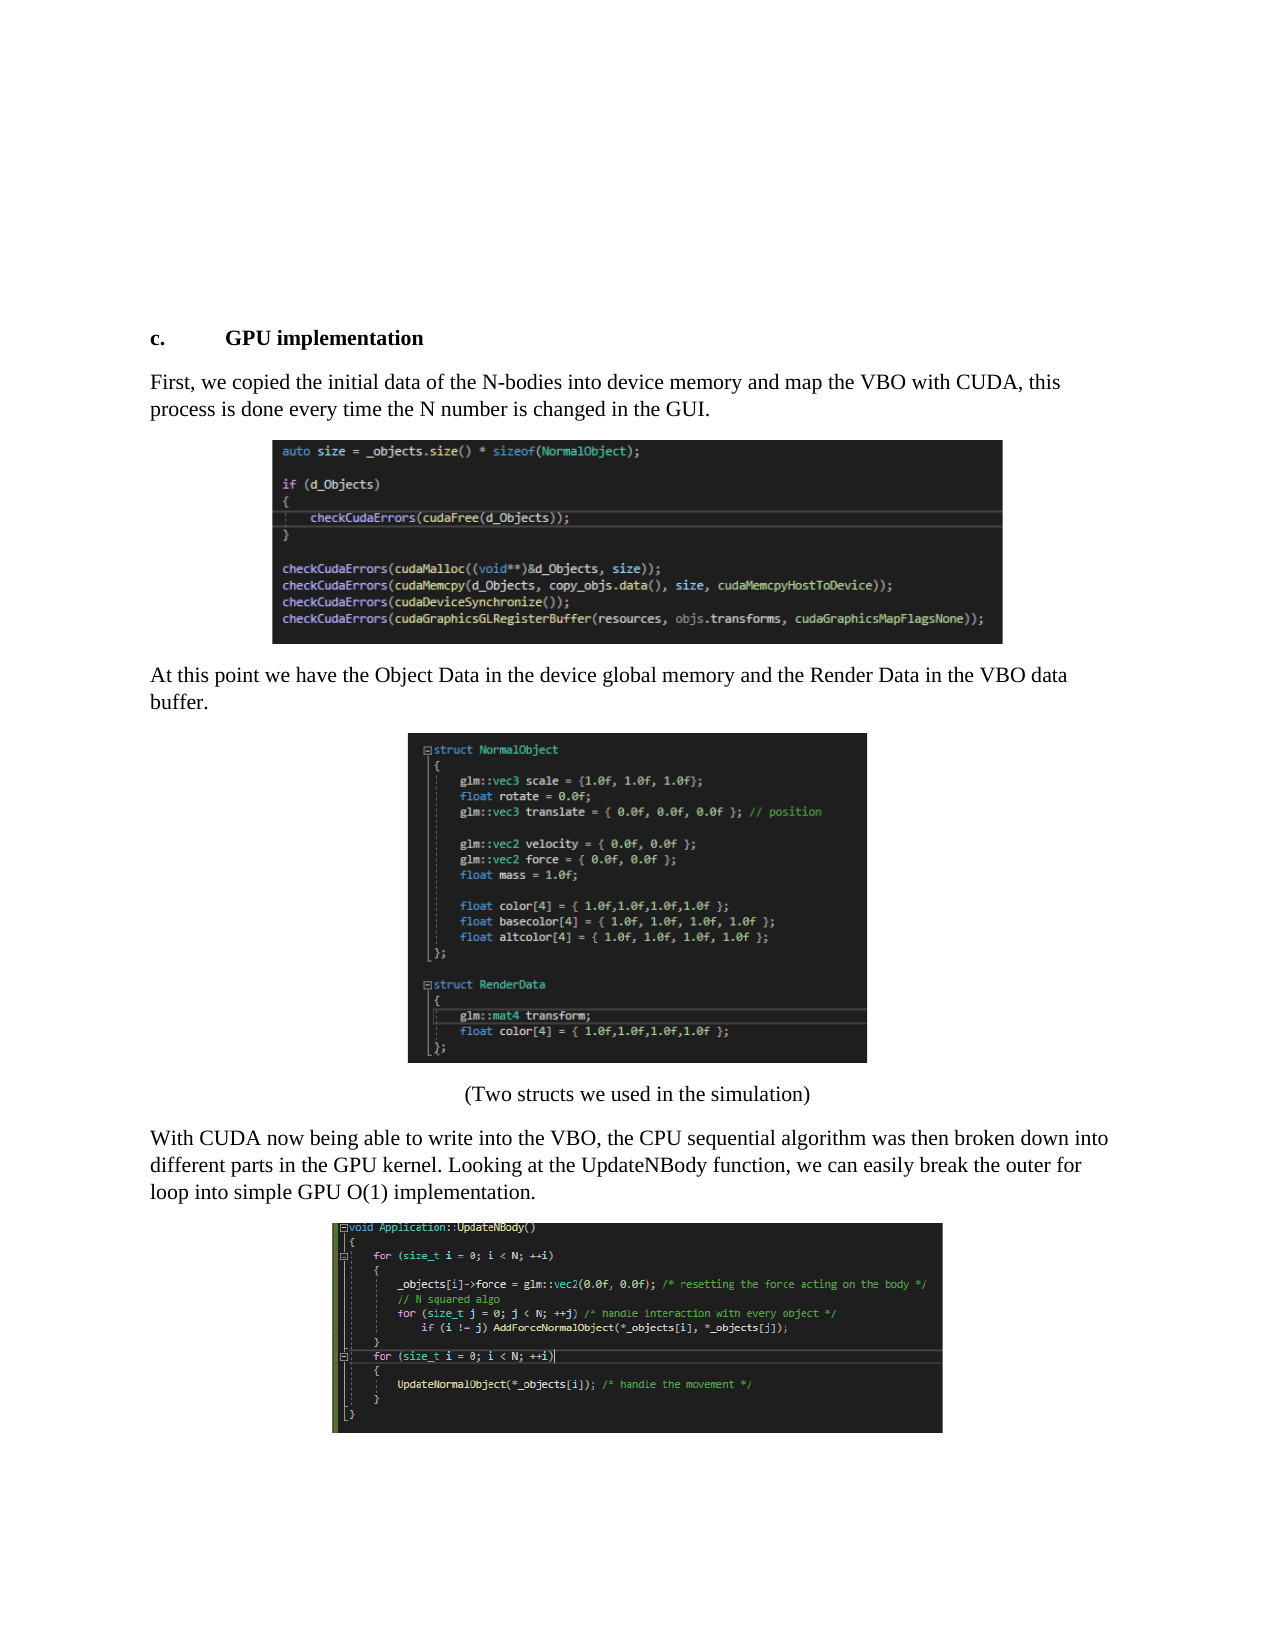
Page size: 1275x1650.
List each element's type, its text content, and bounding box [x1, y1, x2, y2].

text At this point we have the Object Data in the device global memory and the Render Data in the VBO data buffer. [150, 662, 1125, 714]
text (Two structs we used in the simulation) [150, 1081, 1125, 1106]
picture [272, 440, 1003, 644]
picture [332, 1223, 943, 1433]
list GPU implementation [150, 325, 1125, 351]
text First, we copied the initial data of the N-bodies into device memory and map the VBO with CUDA, this process is done every time the N number is changed in the GUI. [150, 369, 1125, 422]
picture [407, 733, 868, 1063]
text With CUDA now being able to write into the VBO, the CPU sequential algorithm was then broken down into different parts in the GPU kernel. Looking at the UpdateNBody function, we can easily break the outer for loop into simple GPU O(1) implementation. [150, 1125, 1125, 1204]
